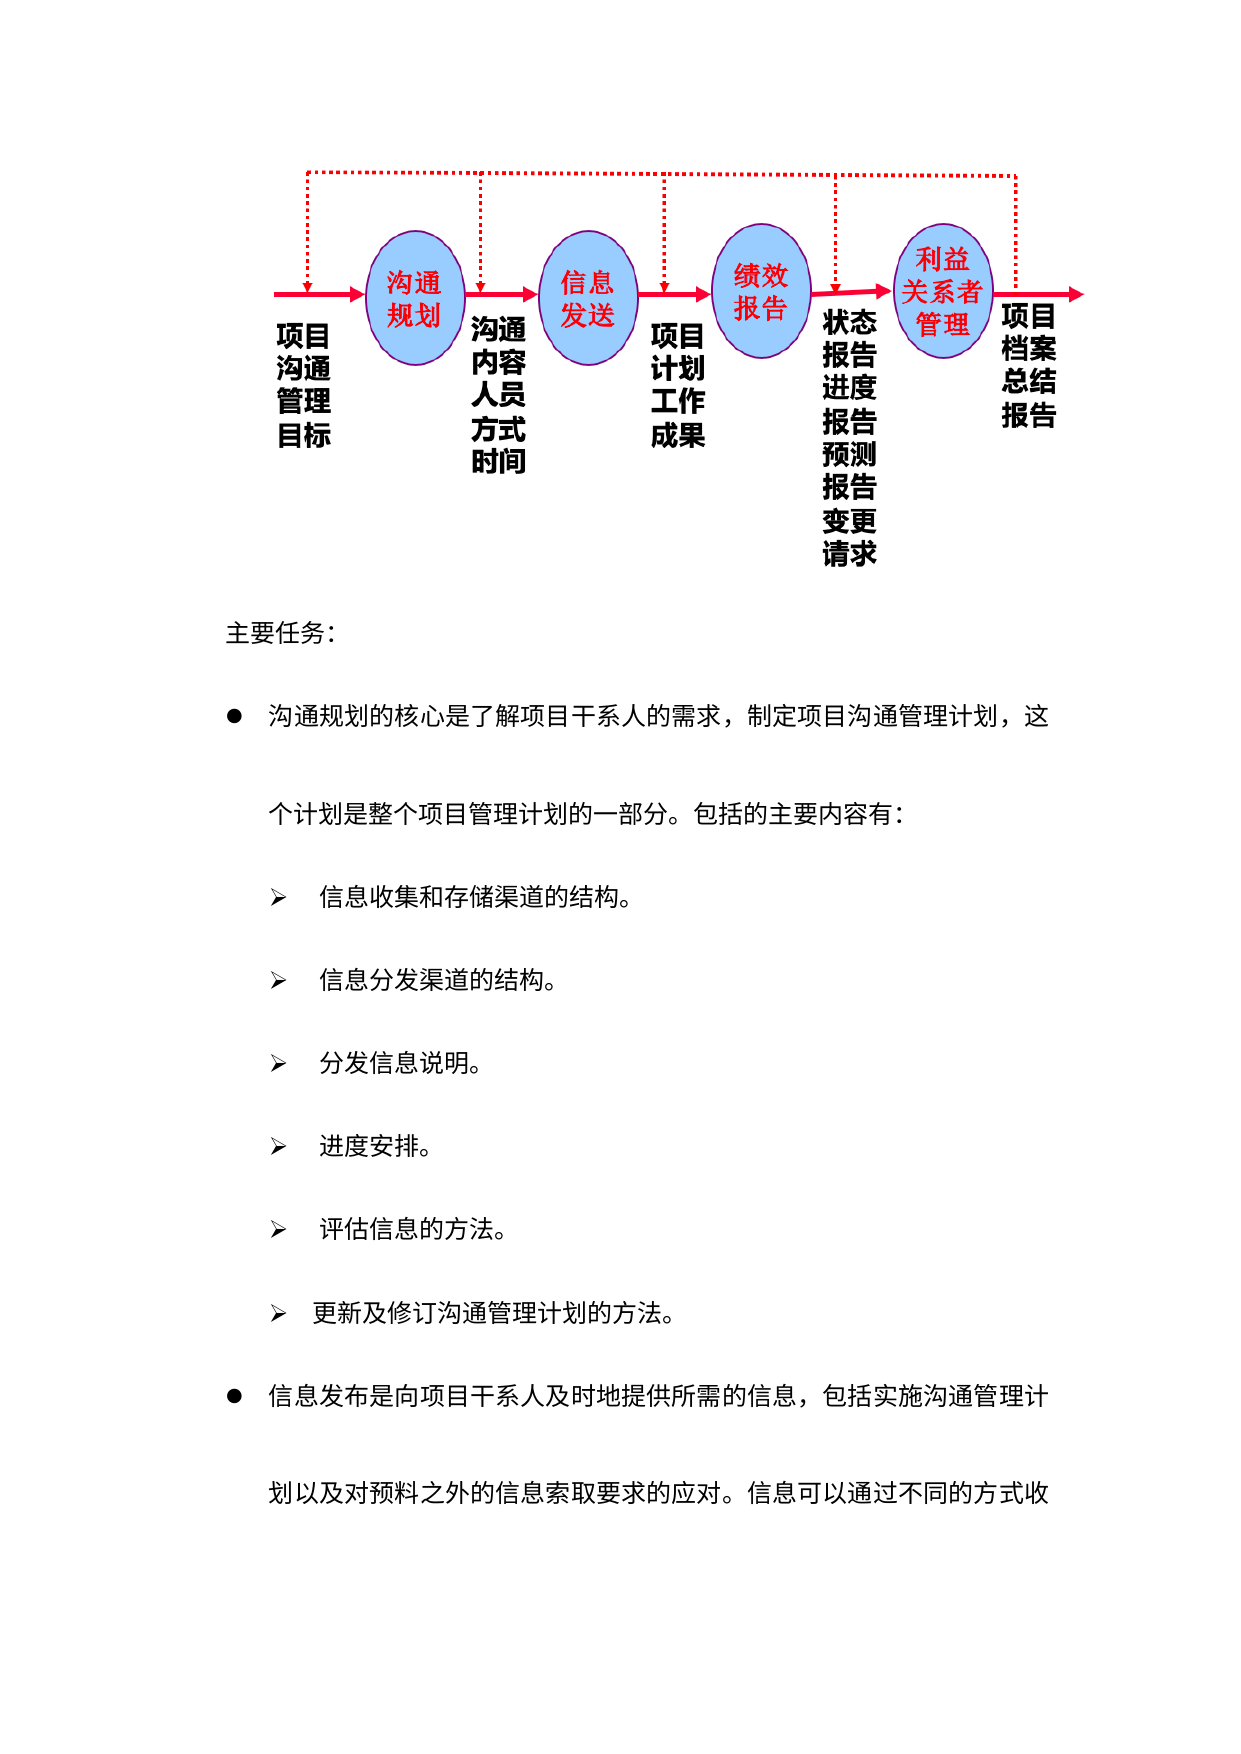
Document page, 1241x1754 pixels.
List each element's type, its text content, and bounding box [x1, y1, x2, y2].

list 更新及修订沟通管理计划的方法。 [269, 1279, 1053, 1344]
list 主要任务： [225, 599, 1053, 664]
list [225, 1362, 1053, 1524]
list 分发信息说明。 [269, 1029, 1053, 1094]
list 评估信息的方法。 [269, 1196, 1053, 1261]
picture [225, 162, 1090, 577]
list 信息分发渠道的结构。 [269, 946, 1053, 1011]
list 信息收集和存储渠道的结构。 [269, 863, 1053, 928]
list 沟通规划的核心是了解项目干系人的需求，制定项目沟通管理计划，这个计划是整个项目管理计划的一部分。包括的主要内容有： [225, 682, 1053, 845]
list 进度安排。 [269, 1112, 1053, 1177]
